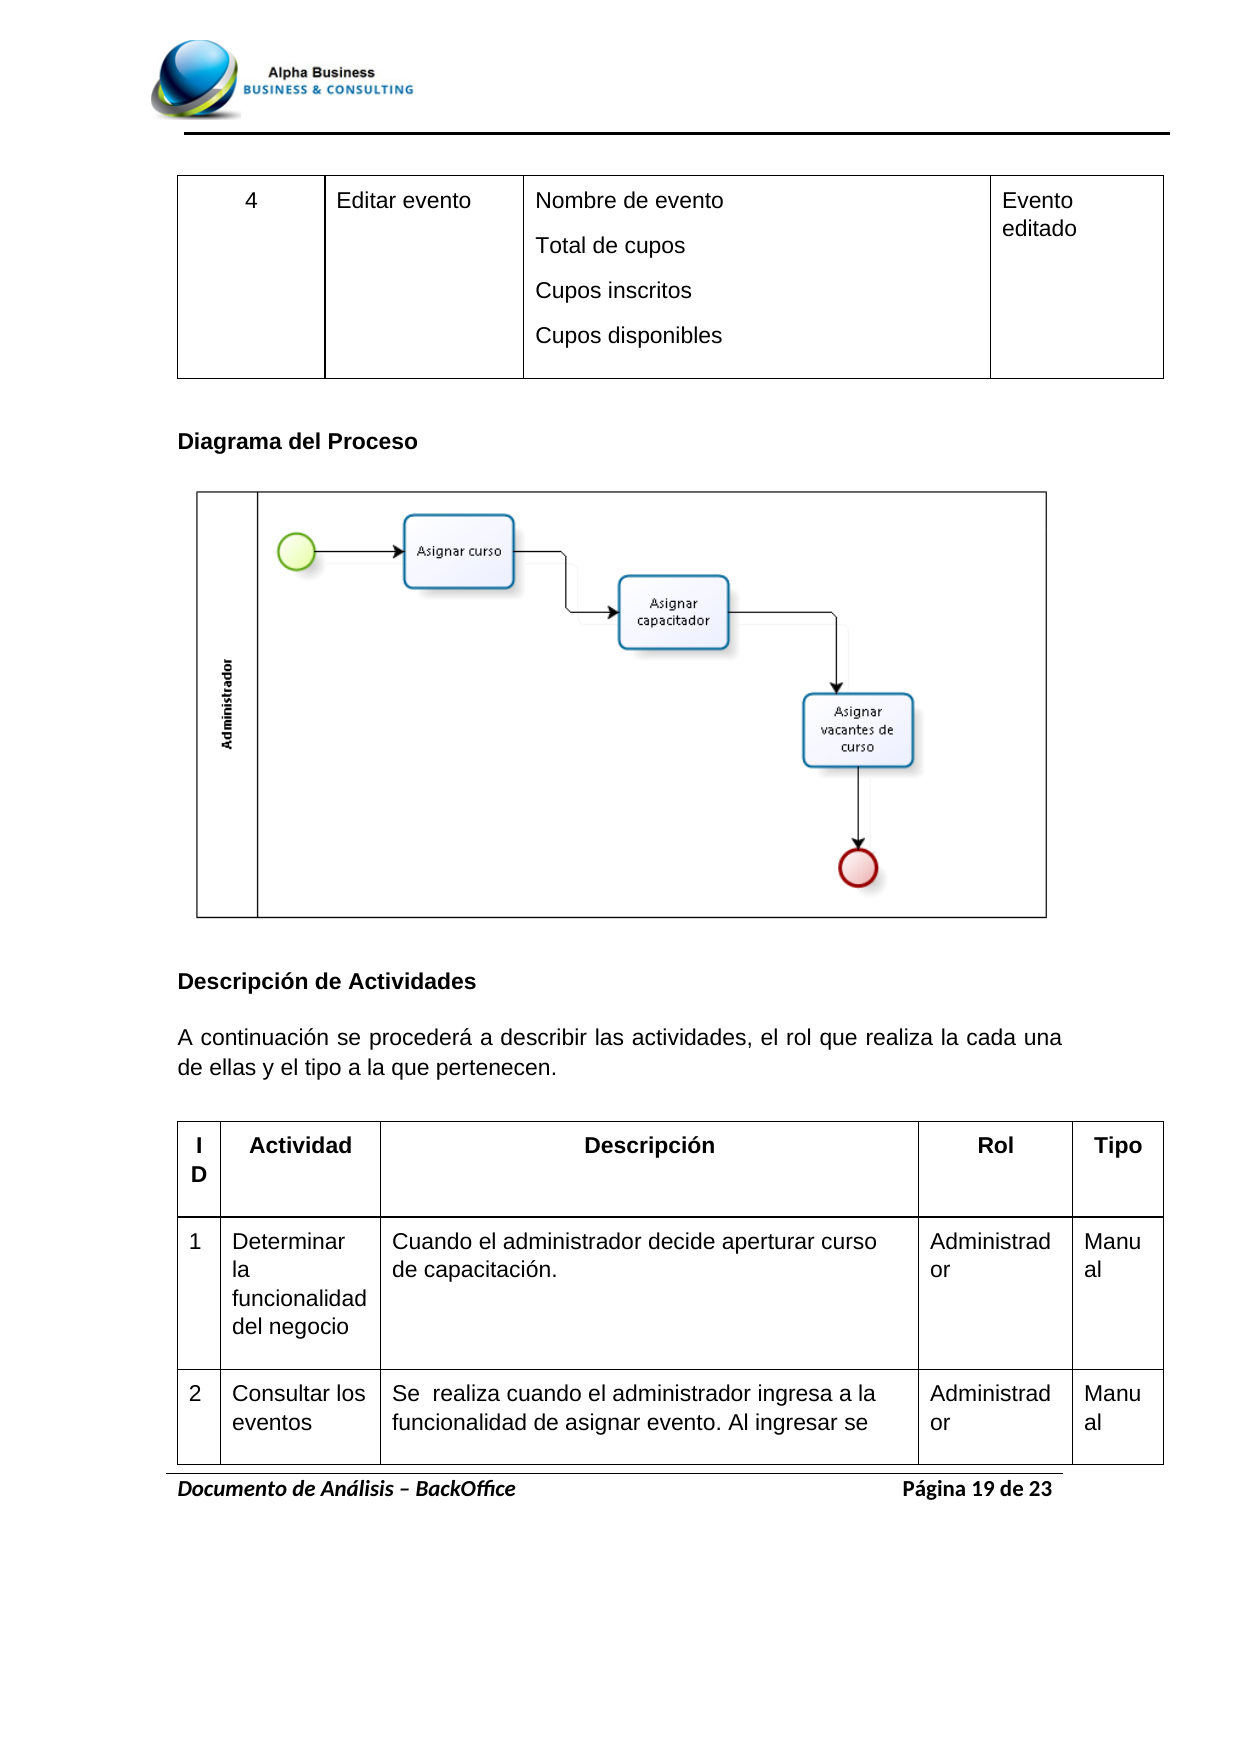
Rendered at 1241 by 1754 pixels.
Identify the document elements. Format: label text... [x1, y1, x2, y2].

table_cell Nombre de evento Total de cupos Cupos inscritos Cupos disponibles [524, 176, 990, 378]
table_cell 4 [178, 176, 324, 378]
table_header Rol [919, 1122, 1072, 1216]
picture [150, 39, 418, 122]
table_cell 2 [178, 1370, 220, 1464]
table_cell Manual [1073, 1370, 1163, 1464]
table_header Tipo [1073, 1122, 1163, 1216]
list A continuación se procederá a describir las actividades, el rol que realiza la cada una de ellas y el tipo a la que pertenecen. [177, 1024, 1063, 1081]
table_cell Manual [1073, 1218, 1163, 1369]
text Diagrama del Proceso [177, 428, 1063, 454]
table_cell Editar evento [326, 176, 523, 378]
picture [177, 472, 1063, 934]
list Descripción de Actividades [177, 968, 1063, 994]
table_cell Consultar los eventos [221, 1370, 380, 1464]
table_header ID [178, 1122, 220, 1216]
table_header Actividad [221, 1122, 380, 1216]
table_cell Administrador [919, 1218, 1072, 1369]
table_cell Administrador [919, 1370, 1072, 1464]
table_cell 1 [178, 1218, 220, 1369]
table_cell Cuando el administrador decide aperturar curso de capacitación. [381, 1218, 918, 1369]
table_cell Evento editado [991, 176, 1163, 378]
table_header Descripción [381, 1122, 918, 1216]
table_cell Determinar la funcionalidad del negocio [221, 1218, 380, 1369]
